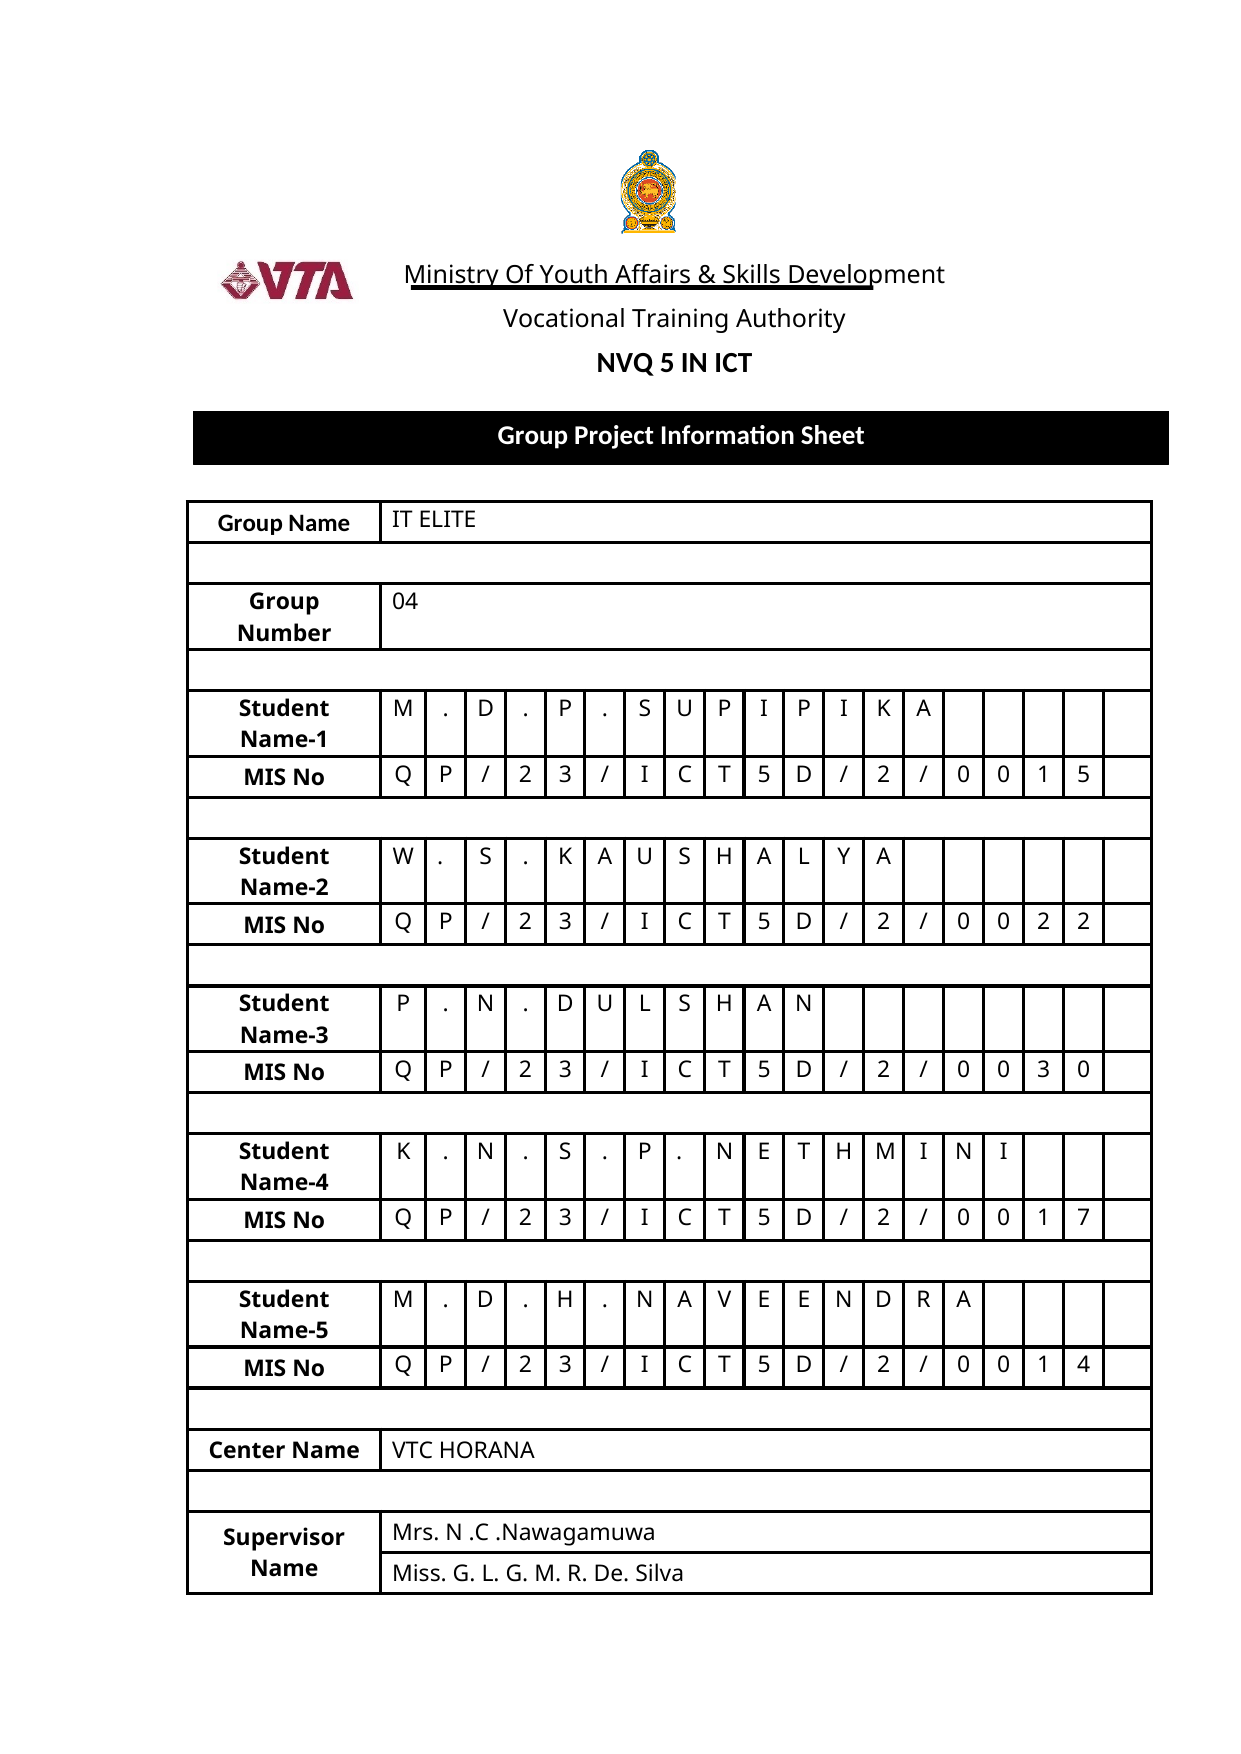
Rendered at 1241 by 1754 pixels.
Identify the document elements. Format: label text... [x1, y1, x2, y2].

table_cell / [467, 758, 504, 796]
table_cell D [785, 1053, 822, 1091]
table_cell 2 [865, 905, 902, 943]
table_cell P [427, 1201, 464, 1239]
table_cell 5 [1065, 758, 1102, 796]
table_cell C [666, 905, 703, 943]
table_cell A [746, 840, 782, 902]
table_cell Y [825, 840, 862, 902]
table_cell 0 [945, 1053, 982, 1091]
table_cell K [865, 692, 902, 754]
table_cell 2 [1025, 905, 1062, 943]
table_cell 0 [945, 1201, 982, 1239]
table_cell S [467, 840, 504, 902]
picture [215, 248, 359, 309]
table_cell / [467, 1053, 504, 1091]
table_cell I [626, 1349, 663, 1386]
table_cell Q [382, 1053, 424, 1091]
table_cell Group Number [189, 585, 379, 648]
table_cell . [507, 988, 544, 1050]
table_cell N [626, 1283, 663, 1345]
table_cell . [427, 840, 464, 902]
table_header IT ELITE [382, 503, 1150, 541]
table_cell W [382, 840, 424, 902]
table_cell T [706, 1201, 742, 1239]
table_cell [1025, 1135, 1062, 1198]
table_cell [1105, 1201, 1150, 1239]
table_cell . [507, 840, 544, 902]
table_cell C [666, 758, 703, 796]
table_cell [189, 651, 1150, 689]
table_cell S [666, 988, 703, 1050]
table_cell / [905, 758, 942, 796]
table_cell D [785, 1201, 822, 1239]
table_cell E [785, 1283, 822, 1345]
table_cell U [586, 988, 623, 1050]
table_cell Student Name-3 [189, 988, 379, 1050]
table_cell / [586, 905, 623, 943]
table_cell P [785, 692, 822, 754]
table_cell 1 [1025, 758, 1062, 796]
table_cell 1 [1025, 1349, 1062, 1386]
table_cell . [666, 1135, 703, 1198]
table_cell [905, 988, 942, 1050]
table_cell [1065, 1283, 1102, 1345]
table_cell C [666, 1349, 703, 1386]
table_cell / [586, 1349, 623, 1386]
table_cell I [626, 905, 663, 943]
table_cell T [785, 1135, 822, 1198]
table_cell P [547, 692, 583, 754]
table_cell Q [382, 758, 424, 796]
table_cell P [706, 692, 742, 754]
table_cell . [427, 988, 464, 1050]
table_cell D [547, 988, 583, 1050]
table_cell A [945, 1283, 982, 1345]
table_cell [1105, 1053, 1150, 1091]
table_cell [945, 988, 982, 1050]
table_cell / [905, 1349, 942, 1386]
table_cell T [706, 1349, 742, 1386]
table_cell [1025, 840, 1062, 902]
table_cell M [382, 1283, 424, 1345]
table_cell / [825, 758, 862, 796]
table_cell 1 [1025, 1201, 1062, 1239]
table_cell [189, 1390, 1150, 1427]
table_cell 2 [865, 1349, 902, 1386]
table_cell 4 [1065, 1349, 1102, 1386]
table_cell I [905, 1135, 942, 1198]
table_cell 04 [382, 585, 1150, 648]
table_cell MIS No [189, 1201, 379, 1239]
table_cell E [746, 1283, 782, 1345]
table_cell D [785, 758, 822, 796]
table_cell I [626, 758, 663, 796]
table_cell P [427, 758, 464, 796]
table_cell . [507, 1283, 544, 1345]
table_cell R [905, 1283, 942, 1345]
table_cell Student Name-4 [189, 1135, 379, 1198]
table_cell 2 [865, 758, 902, 796]
table_cell . [586, 1135, 623, 1198]
table_cell S [626, 692, 663, 754]
table_cell [905, 840, 942, 902]
table_cell / [586, 1201, 623, 1239]
table_cell [945, 692, 982, 754]
table_cell I [746, 692, 782, 754]
table_cell 3 [547, 758, 583, 796]
table_cell Mrs. N .C .Nawagamuwa [382, 1513, 1150, 1551]
table_cell MIS No [189, 758, 379, 796]
table_cell 2 [507, 1053, 544, 1091]
table_cell T [706, 905, 742, 943]
table_cell I [825, 692, 862, 754]
table_cell 7 [1065, 1201, 1102, 1239]
table_cell T [706, 758, 742, 796]
table_cell U [626, 840, 663, 902]
table_cell C [666, 1201, 703, 1239]
table_cell K [547, 840, 583, 902]
table_cell P [626, 1135, 663, 1198]
table_cell . [586, 692, 623, 754]
table_cell [1065, 1135, 1102, 1198]
table_cell I [626, 1053, 663, 1091]
table_cell / [467, 905, 504, 943]
table_cell 0 [945, 905, 982, 943]
table_cell [985, 988, 1022, 1050]
table_cell / [905, 1053, 942, 1091]
table_cell M [865, 1135, 902, 1198]
table_cell [1025, 1283, 1062, 1345]
table_cell 3 [547, 1349, 583, 1386]
table_cell H [706, 840, 742, 902]
table_cell H [706, 988, 742, 1050]
table_cell N [785, 988, 822, 1050]
table_cell . [507, 1135, 544, 1198]
table_cell M [382, 692, 424, 754]
table_cell [1105, 1283, 1150, 1345]
table_cell Student Name-5 [189, 1283, 379, 1345]
table_cell . [586, 1283, 623, 1345]
table_cell MIS No [189, 1349, 379, 1386]
table_cell 0 [985, 1349, 1022, 1386]
table_cell N [706, 1135, 742, 1198]
table_cell 0 [985, 1201, 1022, 1239]
table_cell 2 [507, 1349, 544, 1386]
table_cell VTC HORANA [382, 1431, 1150, 1468]
table_cell [189, 946, 1150, 984]
table_cell / [825, 1053, 862, 1091]
table_header Group Name [189, 503, 379, 541]
table_cell D [467, 692, 504, 754]
table_cell / [825, 905, 862, 943]
table_cell / [586, 758, 623, 796]
table_cell [1105, 692, 1150, 754]
table_cell [1065, 692, 1102, 754]
table_cell [189, 1472, 1150, 1509]
table_cell 3 [547, 1053, 583, 1091]
table_cell D [467, 1283, 504, 1345]
table_cell 0 [985, 905, 1022, 943]
table_cell A [586, 840, 623, 902]
table_cell [1105, 1135, 1150, 1198]
table_cell [1105, 1349, 1150, 1386]
table_cell 3 [1025, 1053, 1062, 1091]
table_cell 5 [746, 1349, 782, 1386]
table_cell H [547, 1283, 583, 1345]
table_cell N [825, 1283, 862, 1345]
table_cell . [507, 692, 544, 754]
table_cell / [825, 1349, 862, 1386]
table_cell [189, 1242, 1150, 1280]
table_cell Center Name [189, 1431, 379, 1468]
table_cell 0 [985, 1053, 1022, 1091]
table_cell P [382, 988, 424, 1050]
table_cell [985, 840, 1022, 902]
table_cell Q [382, 1201, 424, 1239]
table_cell 5 [746, 758, 782, 796]
table_cell / [586, 1053, 623, 1091]
table_cell 2 [865, 1053, 902, 1091]
table_cell [1025, 988, 1062, 1050]
table_cell Student Name-2 [189, 840, 379, 902]
table_cell A [746, 988, 782, 1050]
table_cell Q [382, 905, 424, 943]
table_cell C [666, 1053, 703, 1091]
table_cell [1065, 840, 1102, 902]
table_cell . [427, 1283, 464, 1345]
table_cell A [865, 840, 902, 902]
table_cell U [666, 692, 703, 754]
table_cell A [666, 1283, 703, 1345]
table_cell 5 [746, 905, 782, 943]
table_cell Q [382, 1349, 424, 1386]
table_cell D [865, 1283, 902, 1345]
table_cell N [467, 1135, 504, 1198]
table_cell P [427, 1053, 464, 1091]
table_cell / [467, 1201, 504, 1239]
table_cell I [985, 1135, 1022, 1198]
table_cell K [382, 1135, 424, 1198]
table_cell [1065, 988, 1102, 1050]
table_cell 3 [547, 905, 583, 943]
table_cell / [905, 905, 942, 943]
table_cell 5 [746, 1201, 782, 1239]
table_cell 5 [746, 1053, 782, 1091]
table_cell 2 [507, 905, 544, 943]
table_cell [1025, 692, 1062, 754]
table_cell D [785, 905, 822, 943]
table_cell Miss. G. L. G. M. R. De. Silva [382, 1554, 1150, 1592]
table_cell MIS No [189, 1053, 379, 1091]
table_cell [985, 692, 1022, 754]
table_cell 2 [865, 1201, 902, 1239]
table_cell N [945, 1135, 982, 1198]
table_cell P [427, 1349, 464, 1386]
table_cell 2 [507, 1201, 544, 1239]
table_cell T [706, 1053, 742, 1091]
table_cell [1105, 988, 1150, 1050]
table_cell I [626, 1201, 663, 1239]
table_cell . [427, 692, 464, 754]
table_cell / [825, 1201, 862, 1239]
table_cell [985, 1283, 1022, 1345]
table_cell L [626, 988, 663, 1050]
table_cell 0 [945, 1349, 982, 1386]
table_cell S [666, 840, 703, 902]
table_cell / [467, 1349, 504, 1386]
table_cell [189, 1094, 1150, 1132]
table_cell [189, 544, 1150, 582]
table_cell S [547, 1135, 583, 1198]
table_cell H [825, 1135, 862, 1198]
table_cell / [905, 1201, 942, 1239]
table_cell [1105, 758, 1150, 796]
table_cell Supervisor Name [189, 1513, 379, 1592]
table_cell L [785, 840, 822, 902]
table_cell N [467, 988, 504, 1050]
table_cell [945, 840, 982, 902]
table_cell P [427, 905, 464, 943]
table_cell 0 [1065, 1053, 1102, 1091]
table_cell [865, 988, 902, 1050]
table_cell Student Name-1 [189, 692, 379, 754]
table_cell D [785, 1349, 822, 1386]
table_cell 2 [507, 758, 544, 796]
table_cell A [905, 692, 942, 754]
table_cell 0 [985, 758, 1022, 796]
table_cell MIS No [189, 905, 379, 943]
table_cell [825, 988, 862, 1050]
table_cell V [706, 1283, 742, 1345]
table_cell E [746, 1135, 782, 1198]
table_cell [1105, 840, 1150, 902]
table_cell . [427, 1135, 464, 1198]
picture [619, 150, 676, 231]
table_cell 2 [1065, 905, 1102, 943]
table_cell 0 [945, 758, 982, 796]
table_cell [1105, 905, 1150, 943]
table_cell 3 [547, 1201, 583, 1239]
table_cell [189, 799, 1150, 837]
